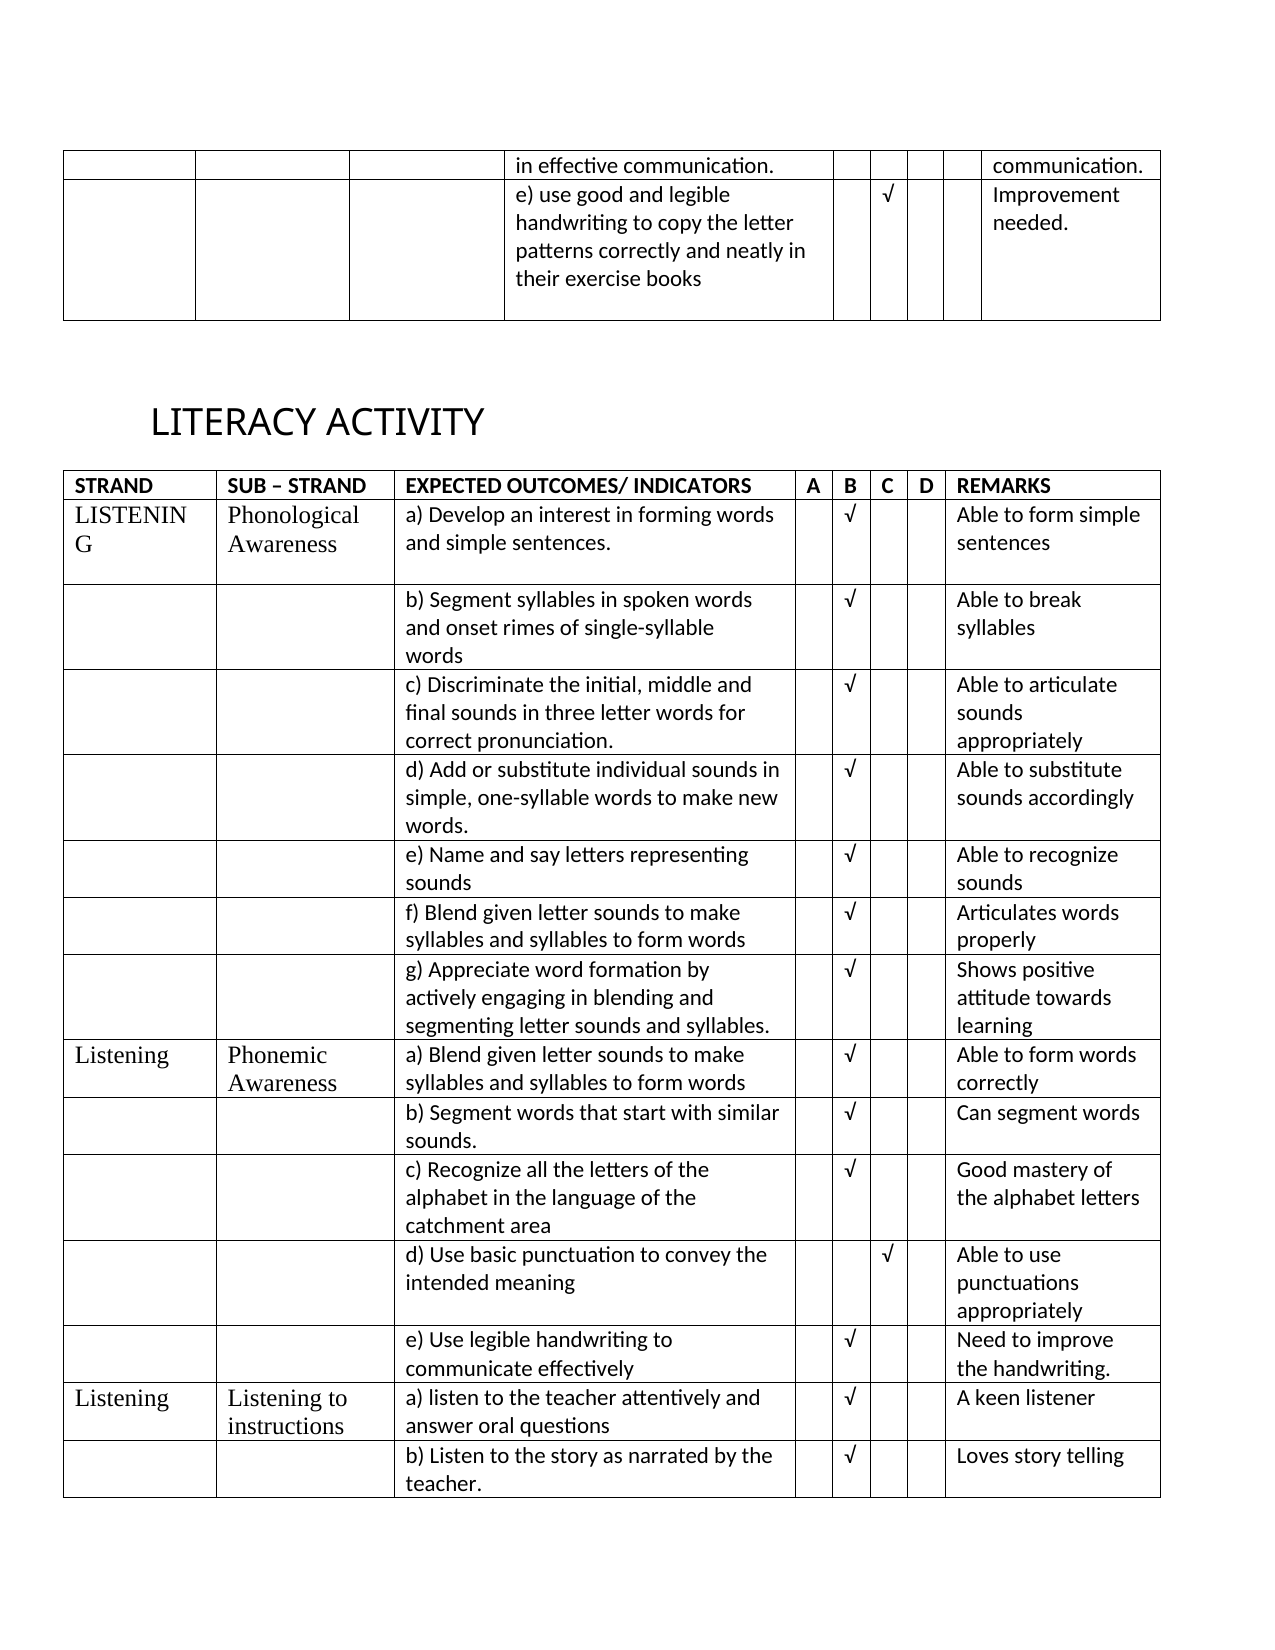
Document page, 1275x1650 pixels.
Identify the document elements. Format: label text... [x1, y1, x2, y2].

table_cell √ [833, 585, 870, 669]
table_cell [871, 585, 907, 669]
table_cell [908, 1241, 945, 1324]
table_cell √ [833, 841, 870, 897]
table_cell Loves story telling [946, 1441, 1160, 1497]
table_header D [908, 471, 945, 499]
table_cell [908, 1040, 945, 1097]
table_cell [217, 955, 394, 1039]
table_cell √ [833, 1040, 870, 1097]
table_cell [64, 151, 195, 179]
table_header B [833, 471, 870, 499]
table_cell c) Recognize all the letters of the alphabet in the language of the catchment area [395, 1155, 795, 1239]
table_cell Articulates words properly [946, 898, 1160, 954]
table_cell √ [833, 1326, 870, 1382]
table_cell [871, 955, 907, 1039]
table_cell [796, 585, 832, 669]
table_cell [196, 180, 349, 320]
table_cell [796, 500, 832, 584]
table_cell [871, 1098, 907, 1154]
table_cell √ [871, 1241, 907, 1324]
table_header C [871, 471, 907, 499]
table_cell [833, 1241, 870, 1324]
table_cell [871, 898, 907, 954]
table_cell √ [833, 1155, 870, 1239]
table_cell [64, 1098, 216, 1154]
table_cell d) Use basic punctuation to convey the intended meaning [395, 1241, 795, 1324]
table_cell √ [833, 898, 870, 954]
table_cell √ [833, 1098, 870, 1154]
table_cell [217, 841, 394, 897]
table_cell [908, 1383, 945, 1440]
table_cell [64, 755, 216, 839]
table_header EXPECTED OUTCOMES/ INDICATORS [395, 471, 795, 499]
table_cell [217, 670, 394, 754]
table_header SUB – STRAND [217, 471, 394, 499]
table_cell [217, 585, 394, 669]
table_cell [834, 180, 870, 320]
table_cell [64, 180, 195, 320]
table_cell c) Discriminate the initial, middle and final sounds in three letter words for correct pronunciation. [395, 670, 795, 754]
table_cell [796, 1241, 832, 1324]
table_cell [64, 898, 216, 954]
table_cell a) listen to the teacher attentively and answer oral questions [395, 1383, 795, 1440]
table_header A [796, 471, 832, 499]
table_cell [196, 151, 349, 179]
table_header STRAND [64, 471, 216, 499]
table_cell [64, 1241, 216, 1324]
table_cell [908, 500, 945, 584]
table_cell Phonological Awareness [217, 500, 394, 584]
table_cell e) use good and legible handwriting to copy the letter patterns correctly and neatly in their exercise books [505, 180, 833, 320]
table_cell [871, 1383, 907, 1440]
table_cell Need to improve the handwriting. [946, 1326, 1160, 1382]
table_cell Able to form words correctly [946, 1040, 1160, 1097]
table_cell e) Name and say letters representing sounds [395, 841, 795, 897]
table_cell [908, 898, 945, 954]
table_cell Able to form simple sentences [946, 500, 1160, 584]
table_cell √ [833, 670, 870, 754]
table_cell [944, 180, 981, 320]
table_cell [64, 1326, 216, 1382]
table_cell [64, 670, 216, 754]
table_cell b) Segment words that start with similar sounds. [395, 1098, 795, 1154]
table_cell [908, 1326, 945, 1382]
table_cell √ [871, 151, 907, 179]
table_cell [796, 1326, 832, 1382]
table_cell √ [833, 1441, 870, 1497]
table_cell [505, 151, 833, 179]
table_cell Able to articulate sounds appropriately [946, 670, 1160, 754]
table_cell √ [833, 1383, 870, 1440]
table_cell a) Blend given letter sounds to make syllables and syllables to form words [395, 1040, 795, 1097]
table_cell [908, 955, 945, 1039]
table_cell [871, 1326, 907, 1382]
table_cell [908, 1441, 945, 1497]
table_cell [796, 841, 832, 897]
table_cell LISTENING [64, 500, 216, 584]
table_cell [871, 670, 907, 754]
table_cell Shows positive attitude towards learning [946, 955, 1160, 1039]
table_cell Able to break syllables [946, 585, 1160, 669]
table_cell [871, 500, 907, 584]
table_cell [217, 898, 394, 954]
table_cell [908, 1098, 945, 1154]
table_cell [350, 180, 504, 320]
table_cell [871, 1040, 907, 1097]
table_cell Able to use punctuations appropriately [946, 1241, 1160, 1324]
text LITERACY ACTIVITY [150, 396, 1125, 447]
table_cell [982, 151, 1160, 179]
table_cell [350, 151, 504, 179]
table_cell [796, 755, 832, 839]
table_cell Able to recognize sounds [946, 841, 1160, 897]
table_cell b) Listen to the story as narrated by the teacher. [395, 1441, 795, 1497]
table_cell Listening to instructions [217, 1383, 394, 1440]
table_cell e) Use legible handwriting to communicate effectively [395, 1326, 795, 1382]
table_cell [871, 1441, 907, 1497]
table_cell [64, 1155, 216, 1239]
table_cell [64, 585, 216, 669]
table_cell Listening [64, 1040, 216, 1097]
table_cell [64, 955, 216, 1039]
table_cell [64, 841, 216, 897]
table_cell [796, 955, 832, 1039]
table_cell Phonemic Awareness [217, 1040, 394, 1097]
table_cell [796, 1441, 832, 1497]
table_cell Good mastery of the alphabet letters [946, 1155, 1160, 1239]
table_cell [64, 1441, 216, 1497]
table_cell [871, 841, 907, 897]
table_cell a) Develop an interest in forming words and simple sentences. [395, 500, 795, 584]
table_cell [796, 1098, 832, 1154]
table_cell b) Segment syllables in spoken words and onset rimes of single-syllable words [395, 585, 795, 669]
table_cell [796, 1155, 832, 1239]
table_cell [834, 151, 870, 179]
table_cell [908, 151, 943, 179]
table_cell [908, 180, 943, 320]
table_cell [944, 151, 981, 179]
table_cell [908, 670, 945, 754]
table_header REMARKS [946, 471, 1160, 499]
table_cell d) Add or substitute individual sounds in simple, one-syllable words to make new words. [395, 755, 795, 839]
table_cell Can segment words [946, 1098, 1160, 1154]
table_cell [871, 1155, 907, 1239]
table_cell Listening [64, 1383, 216, 1440]
table_cell [217, 1241, 394, 1324]
table_cell Improvement needed. [982, 180, 1160, 320]
table_cell [796, 898, 832, 954]
table_cell [217, 1326, 394, 1382]
table_cell [217, 1155, 394, 1239]
table_cell √ [871, 180, 907, 320]
table_cell [908, 585, 945, 669]
table_cell A keen listener [946, 1383, 1160, 1440]
table_cell [871, 755, 907, 839]
table_cell [217, 755, 394, 839]
table_cell √ [833, 755, 870, 839]
table_cell g) Appreciate word formation by actively engaging in blending and segmenting letter sounds and syllables. [395, 955, 795, 1039]
table_cell [908, 841, 945, 897]
table_cell [796, 1040, 832, 1097]
table_cell f) Blend given letter sounds to make syllables and syllables to form words [395, 898, 795, 954]
table_cell [217, 1441, 394, 1497]
table_cell Able to substitute sounds accordingly [946, 755, 1160, 839]
table_cell [908, 1155, 945, 1239]
table_cell [217, 1098, 394, 1154]
table_cell √ [833, 955, 870, 1039]
table_cell [796, 670, 832, 754]
table_cell √ [833, 500, 870, 584]
table_cell [796, 1383, 832, 1440]
table_cell [908, 755, 945, 839]
